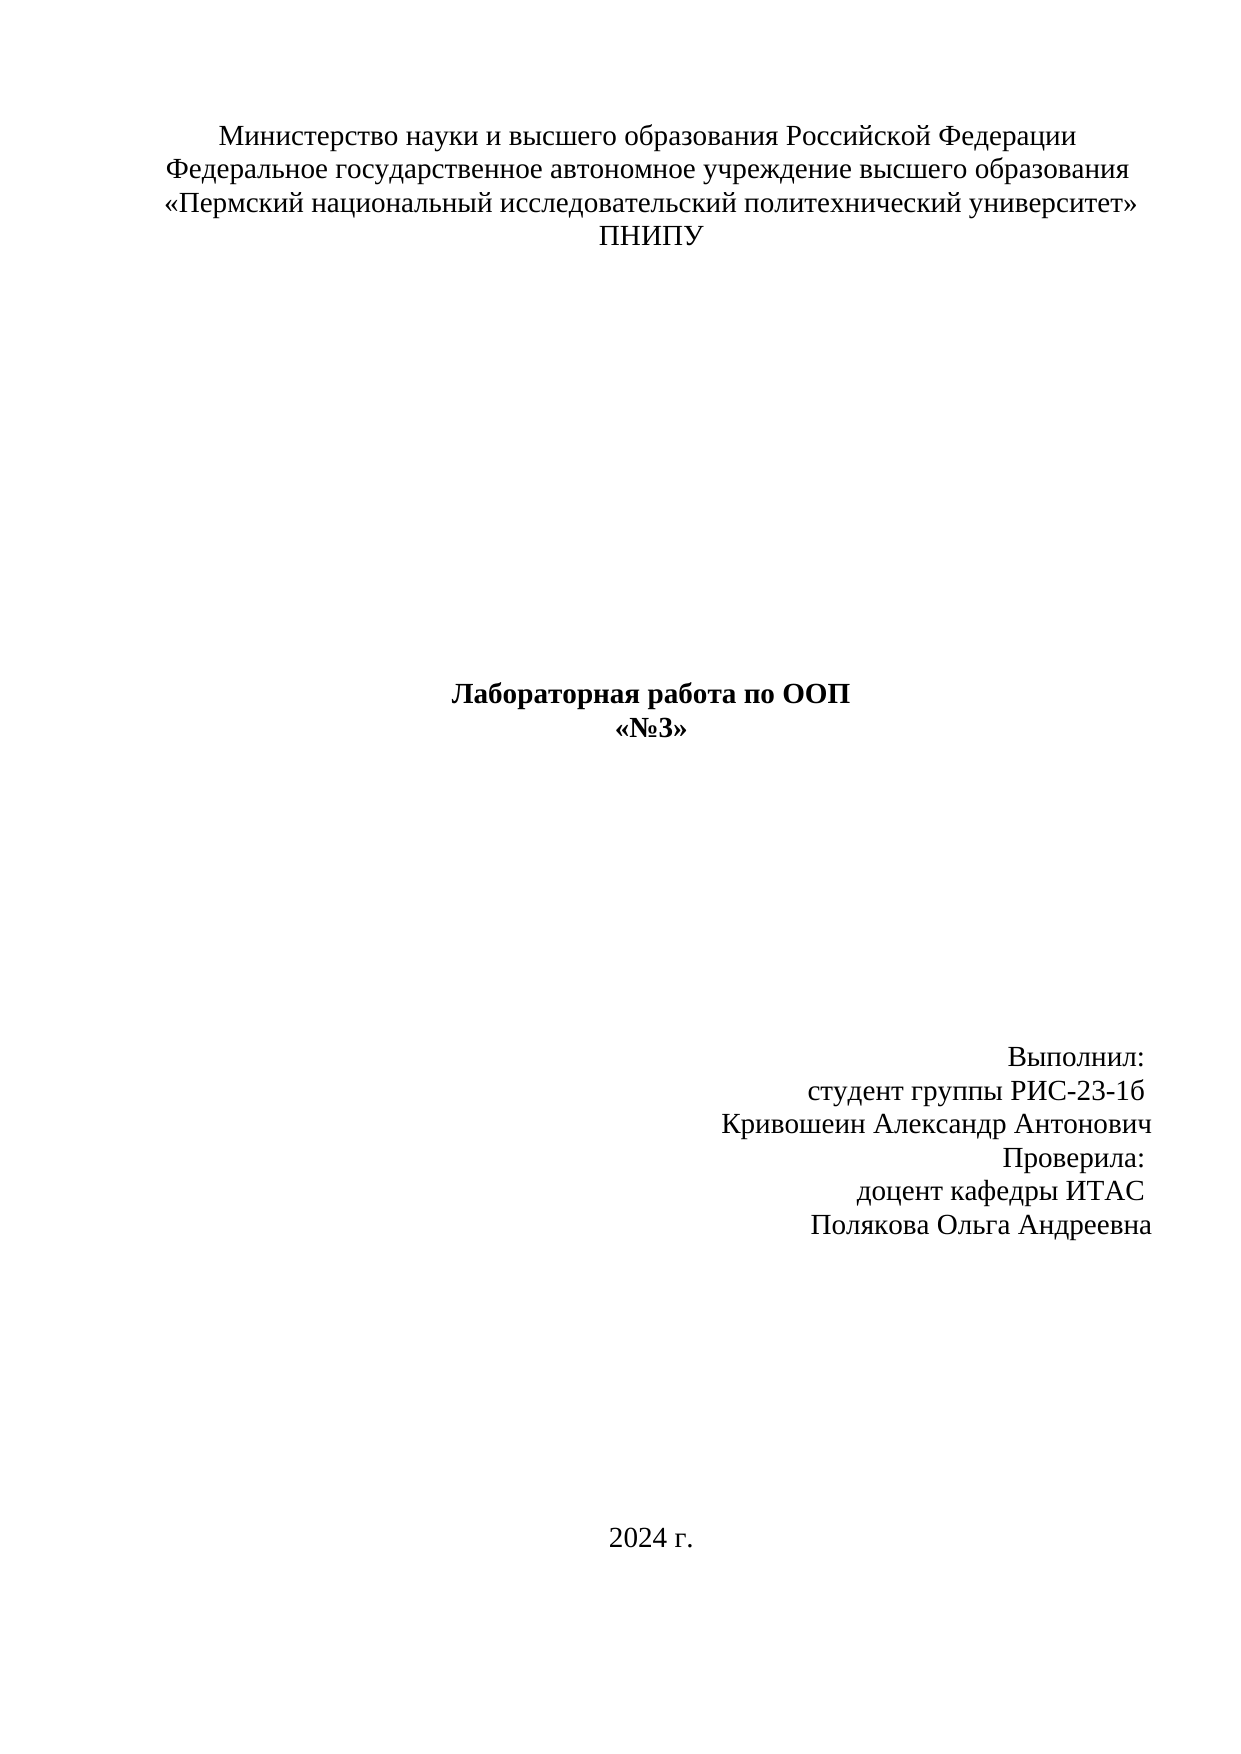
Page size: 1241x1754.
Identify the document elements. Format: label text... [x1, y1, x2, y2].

text студент группы РИС-23-1б [150, 1073, 1152, 1106]
text Федеральное государственное автономное учреждение высшего образования [150, 151, 1152, 185]
text Лабораторная работа по ООП [150, 676, 1152, 710]
text Выполнил: [150, 1039, 1152, 1073]
text Полякова Ольга Андреевна [150, 1207, 1152, 1241]
text Министерство науки и высшего образования Российской Федерации [150, 118, 1152, 151]
text ПНИПУ [150, 218, 1152, 252]
text «Пермский национальный исследовательский политехнический университет» [150, 185, 1152, 218]
text доцент кафедры ИТАС [150, 1173, 1152, 1207]
text «№3» [150, 710, 1152, 743]
text 2024 г. [150, 1486, 1152, 1553]
text Проверила: [150, 1140, 1152, 1173]
text Кривошеин Александр Антонович [150, 1106, 1152, 1140]
